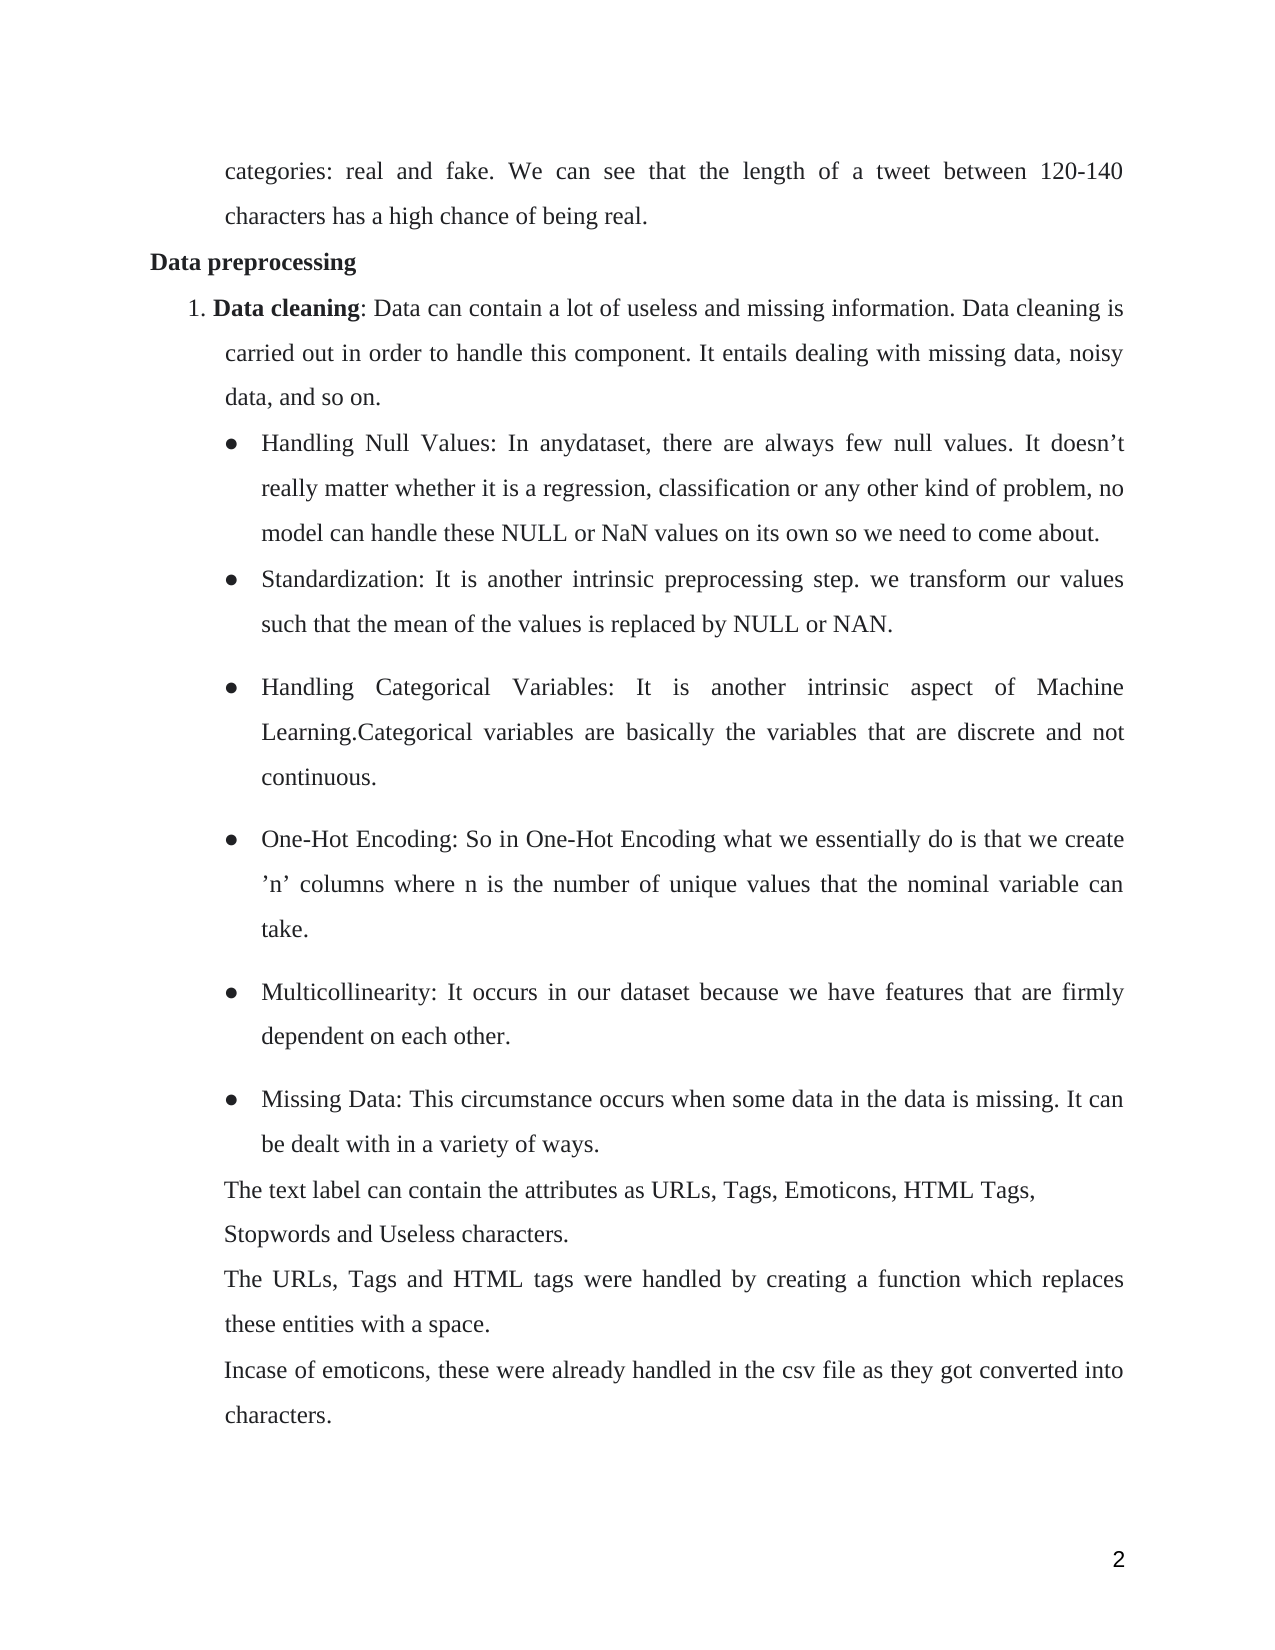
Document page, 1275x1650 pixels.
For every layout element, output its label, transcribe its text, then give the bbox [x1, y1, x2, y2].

text 1. Data cleaning: Data can contain a lot of useless and missing information. Data cleaning is carried out in order to handle this component. It entails dealing with missing data, noisy data, and so on. [187, 293, 1125, 411]
list One-Hot Encoding: So in One-Hot Encoding what we essentially do is that we create ’n’ columns where n is the number of unique values that the nominal variable can take. [223, 824, 1125, 943]
text The URLs, Tags and HTML tags were handled by creating a function which replaces these entities with a space. [223, 1264, 1125, 1338]
list Standardization: It is another intrinsic preprocessing step. we transform our values such that the mean of the values is replaced by NULL or NAN. [223, 564, 1125, 638]
list Handling Categorical Variables: It is another intrinsic aspect of Machine Learning.Categorical variables are basically the variables that are discrete and not continuous. [223, 672, 1125, 790]
text Stopwords and Useless characters. [223, 1219, 1125, 1247]
list Multicollinearity: It occurs in our dataset because we have features that are firmly dependent on each other. [223, 976, 1125, 1050]
list Handling Null Values: In anydataset, there are always few null values. It doesn’t really matter whether it is a regression, classification or any other kind of problem, no model can handle these NULL or NaN values on its own so we need to come about. [223, 428, 1125, 547]
text Incase of emoticons, these were already handled in the csv file as they got converted into characters. [223, 1355, 1125, 1429]
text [223, 156, 1125, 229]
list Missing Data: This circumstance occurs when some data in the data is missing. It can be dealt with in a variety of ways. [223, 1084, 1125, 1158]
text The text label can contain the attributes as URLs, Tags, Emoticons, HTML Tags, [223, 1175, 1125, 1204]
subtitle Data preprocessing [150, 247, 1125, 276]
